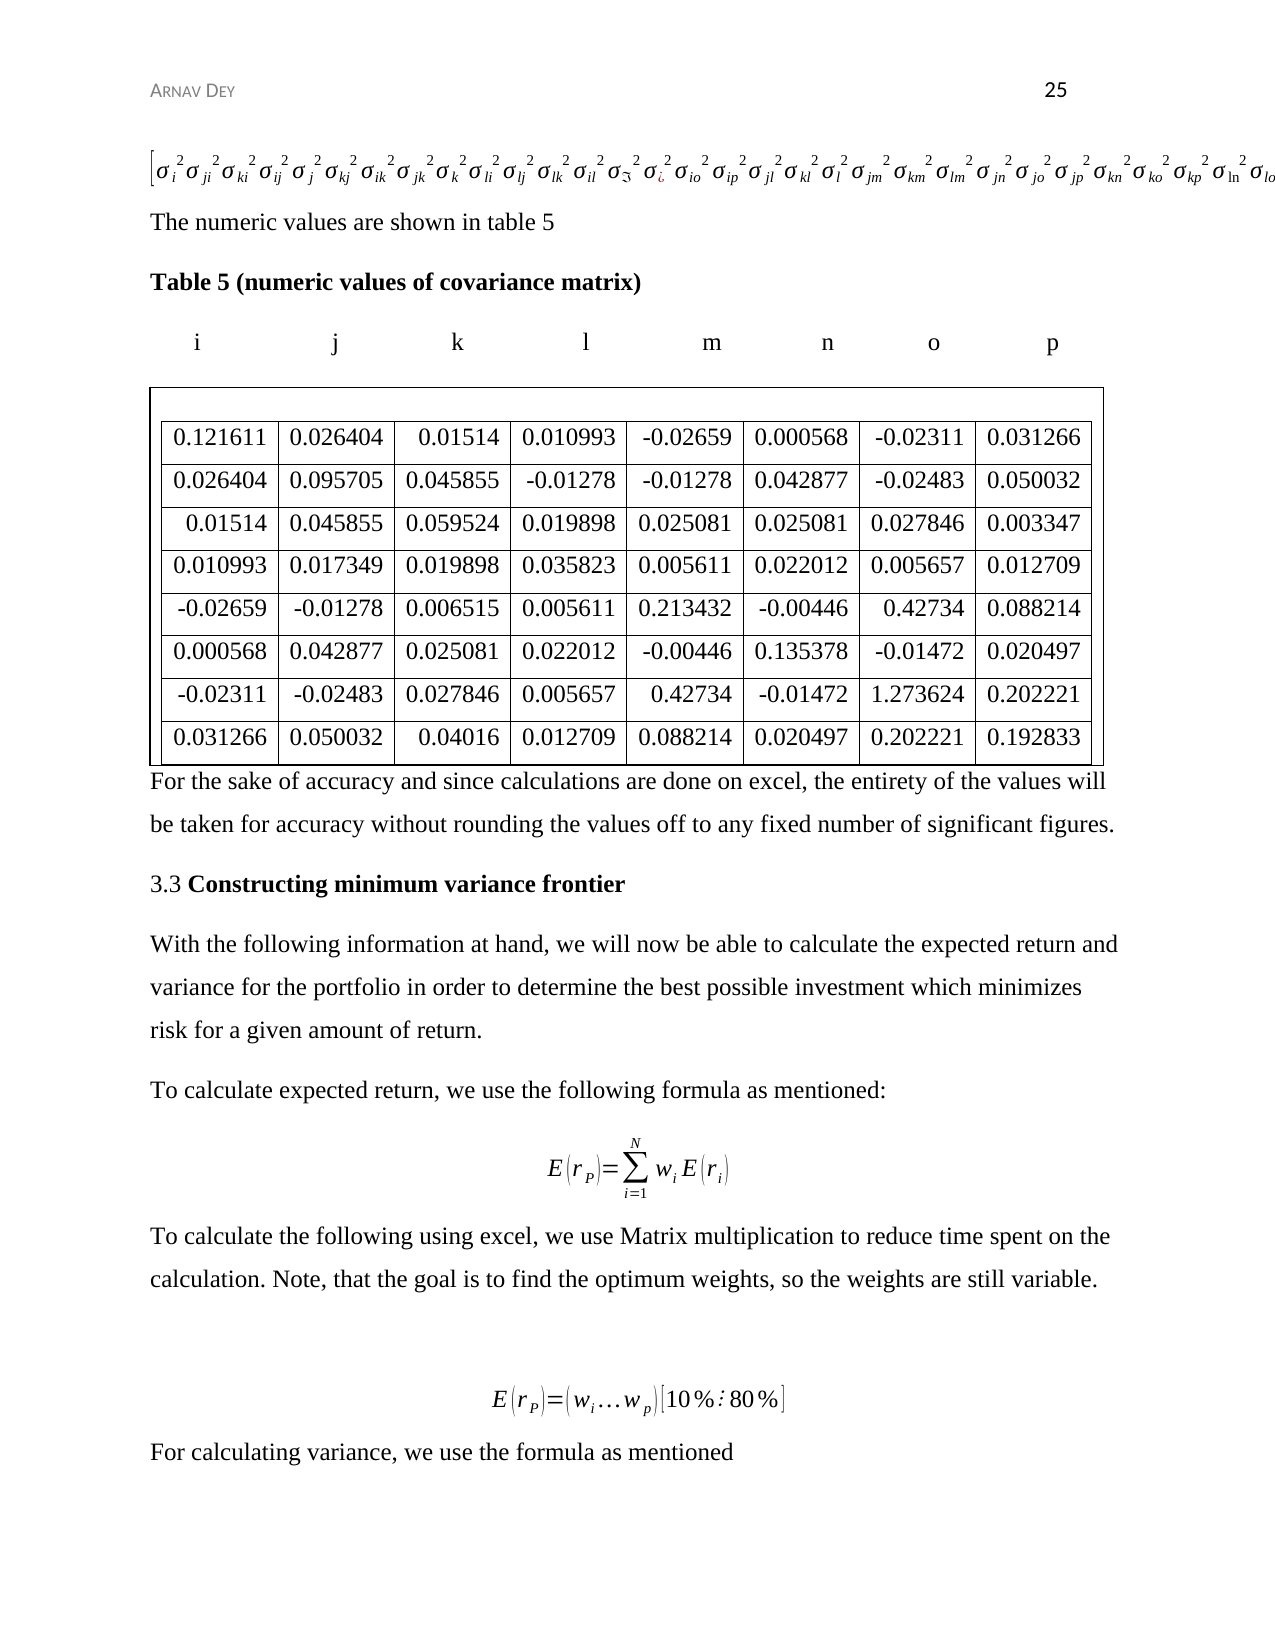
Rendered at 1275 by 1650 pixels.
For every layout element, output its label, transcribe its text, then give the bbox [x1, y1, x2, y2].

text For calculating variance, we use the formula as mentioned [150, 1437, 1125, 1466]
list Constructing minimum variance frontier [150, 869, 1125, 898]
text i j k l m n o p [150, 327, 1125, 356]
table_header [151, 388, 1103, 765]
text For the sake of accuracy and since calculations are done on excel, the entirety of the values will be taken for accuracy without rounding the values off to any fixed number of significant figures. [150, 766, 1125, 838]
text To calculate expected return, we use the following formula as mentioned: [150, 1075, 1125, 1104]
text With the following information at hand, we will now be able to calculate the expected return and variance for the portfolio in order to determine the best possible investment which minimizes risk for a given amount of return. [150, 929, 1125, 1044]
text The numeric values are shown in table 5 [150, 207, 1125, 236]
text To calculate the following using excel, we use Matrix multiplication to reduce time spent on the calculation. Note, that the goal is to find the optimum weights, so the weights are still variable. [150, 1221, 1125, 1293]
text Table 5 (numeric values of covariance matrix) [150, 267, 1125, 296]
